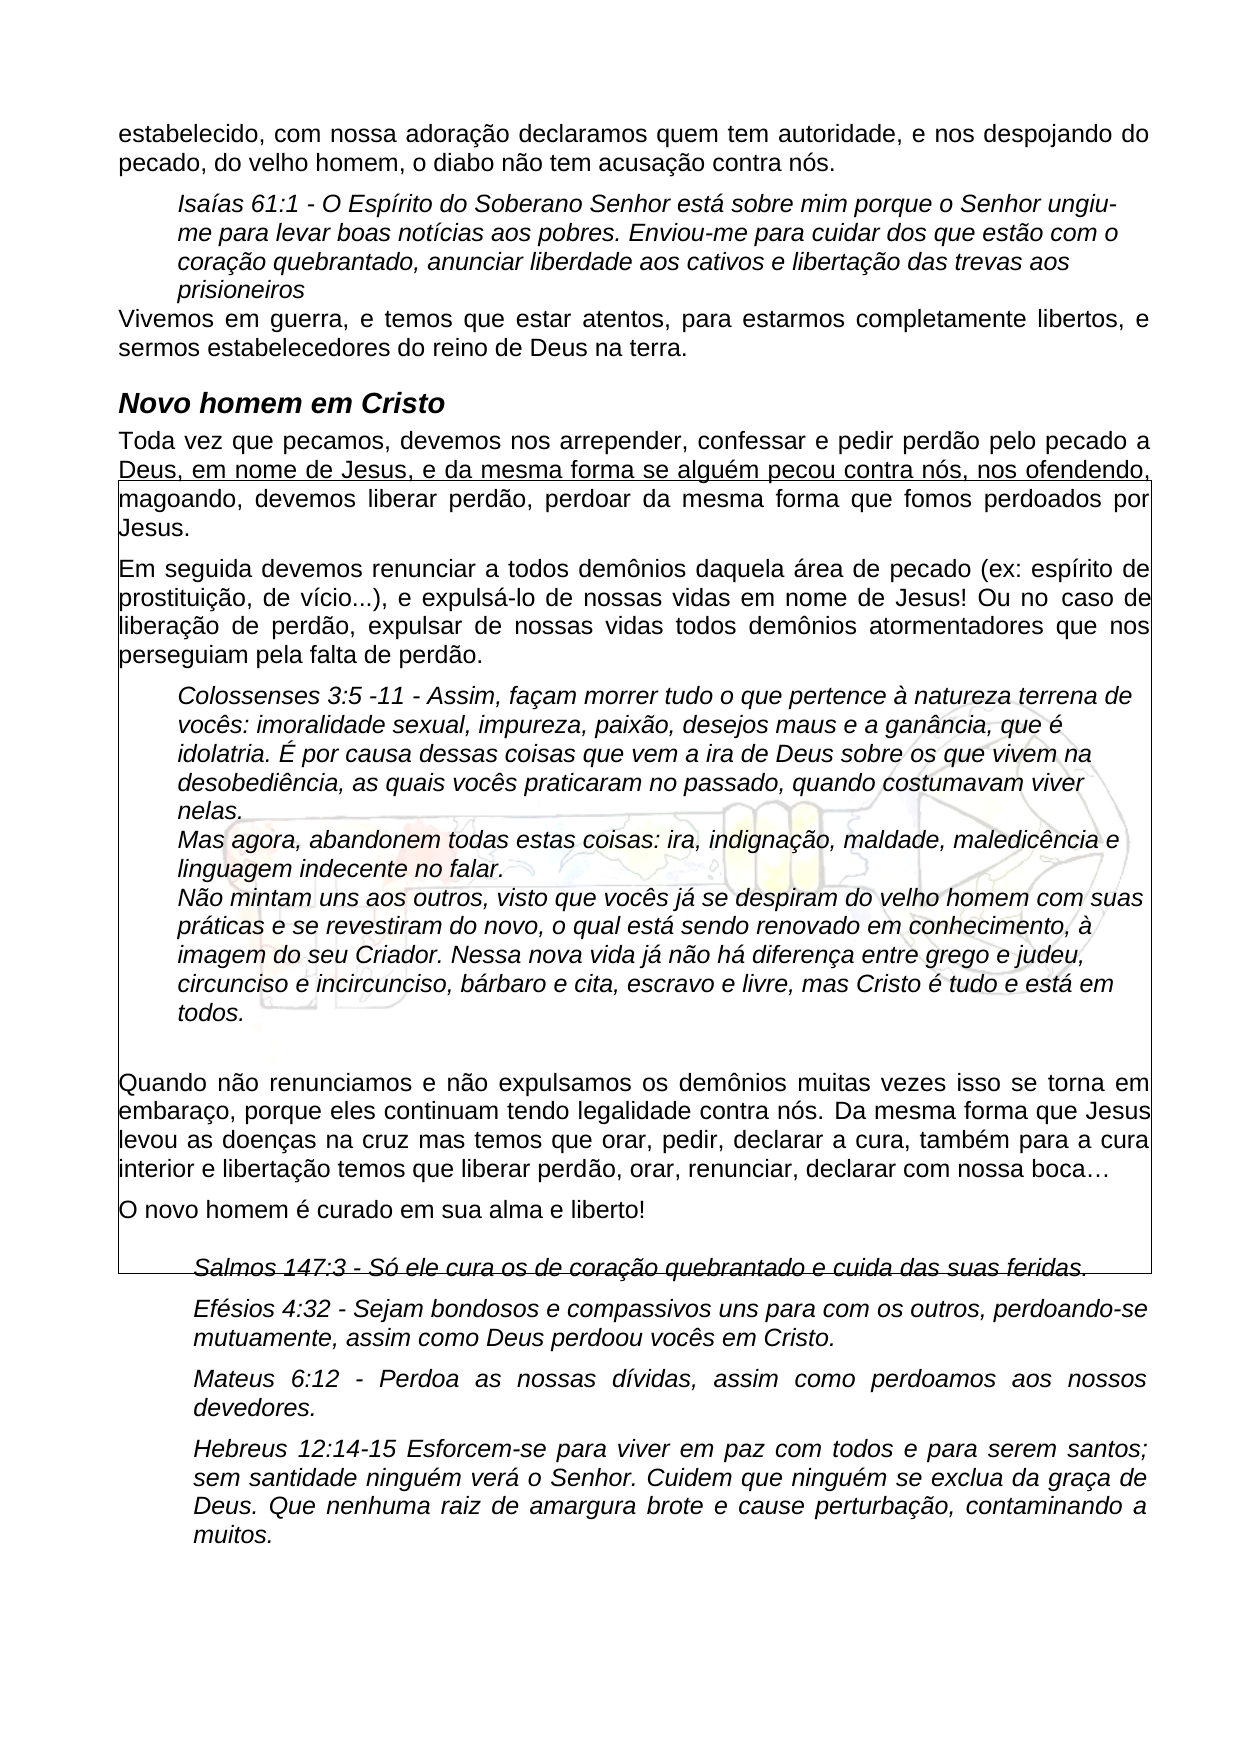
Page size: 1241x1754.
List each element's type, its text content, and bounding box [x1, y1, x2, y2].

text Isaías 61:1 - O Espírito do Soberano Senhor está sobre mim porque o Senhor ungiu-me para levar boas notícias aos pobres. Enviou-me para cuidar dos que estão com o coração quebrantado, anunciar liberdade aos cativos e libertação das trevas aos prisioneiros [177, 189, 1152, 304]
text Colossenses 3:5 -11 - Assim, façam morrer tudo o que pertence à natureza terrena de vocês: imoralidade sexual, impureza, paixão, desejos maus e a ganância, que é idolatria. É por causa dessas coisas que vem a ira de Deus sobre os que vivem na desobediência, as quais vocês praticaram no passado, quando costumavam viver nelas. [177, 681, 1152, 825]
text Quando não renunciamos e não expulsamos os demônios muitas vezes isso se torna em embaraço, porque eles continuam tendo legalidade contra nós. Da mesma forma que Jesus levou as doenças na cruz mas temos que orar, pedir, declarar a cura, também para a cura interior e libertação temos que liberar perdão, orar, renunciar, declarar com nossa boca… [118, 1067, 1152, 1182]
text Não mintam uns aos outros, visto que vocês já se despiram do velho homem com suas práticas e se revestiram do novo, o qual está sendo renovado em conhecimento, à imagem do seu Criador. Nessa nova vida já não há diferença entre grego e judeu, circunciso e incircunciso, bárbaro e cita, escravo e livre, mas Cristo é tudo e está em todos. [177, 882, 1152, 1026]
subtitle Novo homem em Cristo [118, 386, 1152, 420]
text O novo homem é curado em sua alma e liberto! [118, 1195, 1152, 1224]
text Mateus 6:12 - Perdoa as nossas dívidas, assim como perdoamos aos nossos devedores. [193, 1364, 1152, 1421]
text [118, 119, 1152, 176]
text Vivemos em guerra, e temos que estar atentos, para estarmos completamente libertos, e sermos estabelecedores do reino de Deus na terra. [118, 304, 1152, 361]
text Em seguida devemos renunciar a todos demônios daquela área de pecado (ex: espírito de prostituição, de vício...), e expulsá-lo de nossas vidas em nome de Jesus! Ou no caso de liberação de perdão, expulsar de nossas vidas todos demônios atormentadores que nos perseguiam pela falta de perdão. [118, 554, 1152, 669]
text Salmos 147:3 - Só ele cura os de coração quebrantado e cuida das suas feridas. [118, 1252, 1152, 1281]
text Mas agora, abandonem todas estas coisas: ira, indignação, maldade, maledicência e linguagem indecente no falar. [177, 825, 1152, 882]
text Toda vez que pecamos, devemos nos arrepender, confessar e pedir perdão pelo pecado a Deus, em nome de Jesus, e da mesma forma se alguém pecou contra nós, nos ofendendo, magoando, devemos liberar perdão, perdoar da mesma forma que fomos perdoados por Jesus. [118, 426, 1152, 541]
text Efésios 4:32 - Sejam bondosos e compassivos uns para com os outros, perdoando-se mutuamente, assim como Deus perdoou vocês em Cristo. [193, 1294, 1152, 1351]
text Hebreus 12:14-15 Esforcem-se para viver em paz com todos e para serem santos; sem santidade ninguém verá o Senhor. Cuidem que ninguém se exclua da graça de Deus. Que nenhuma raiz de amargura brote e cause perturbação, contaminando a muitos. [193, 1434, 1152, 1549]
